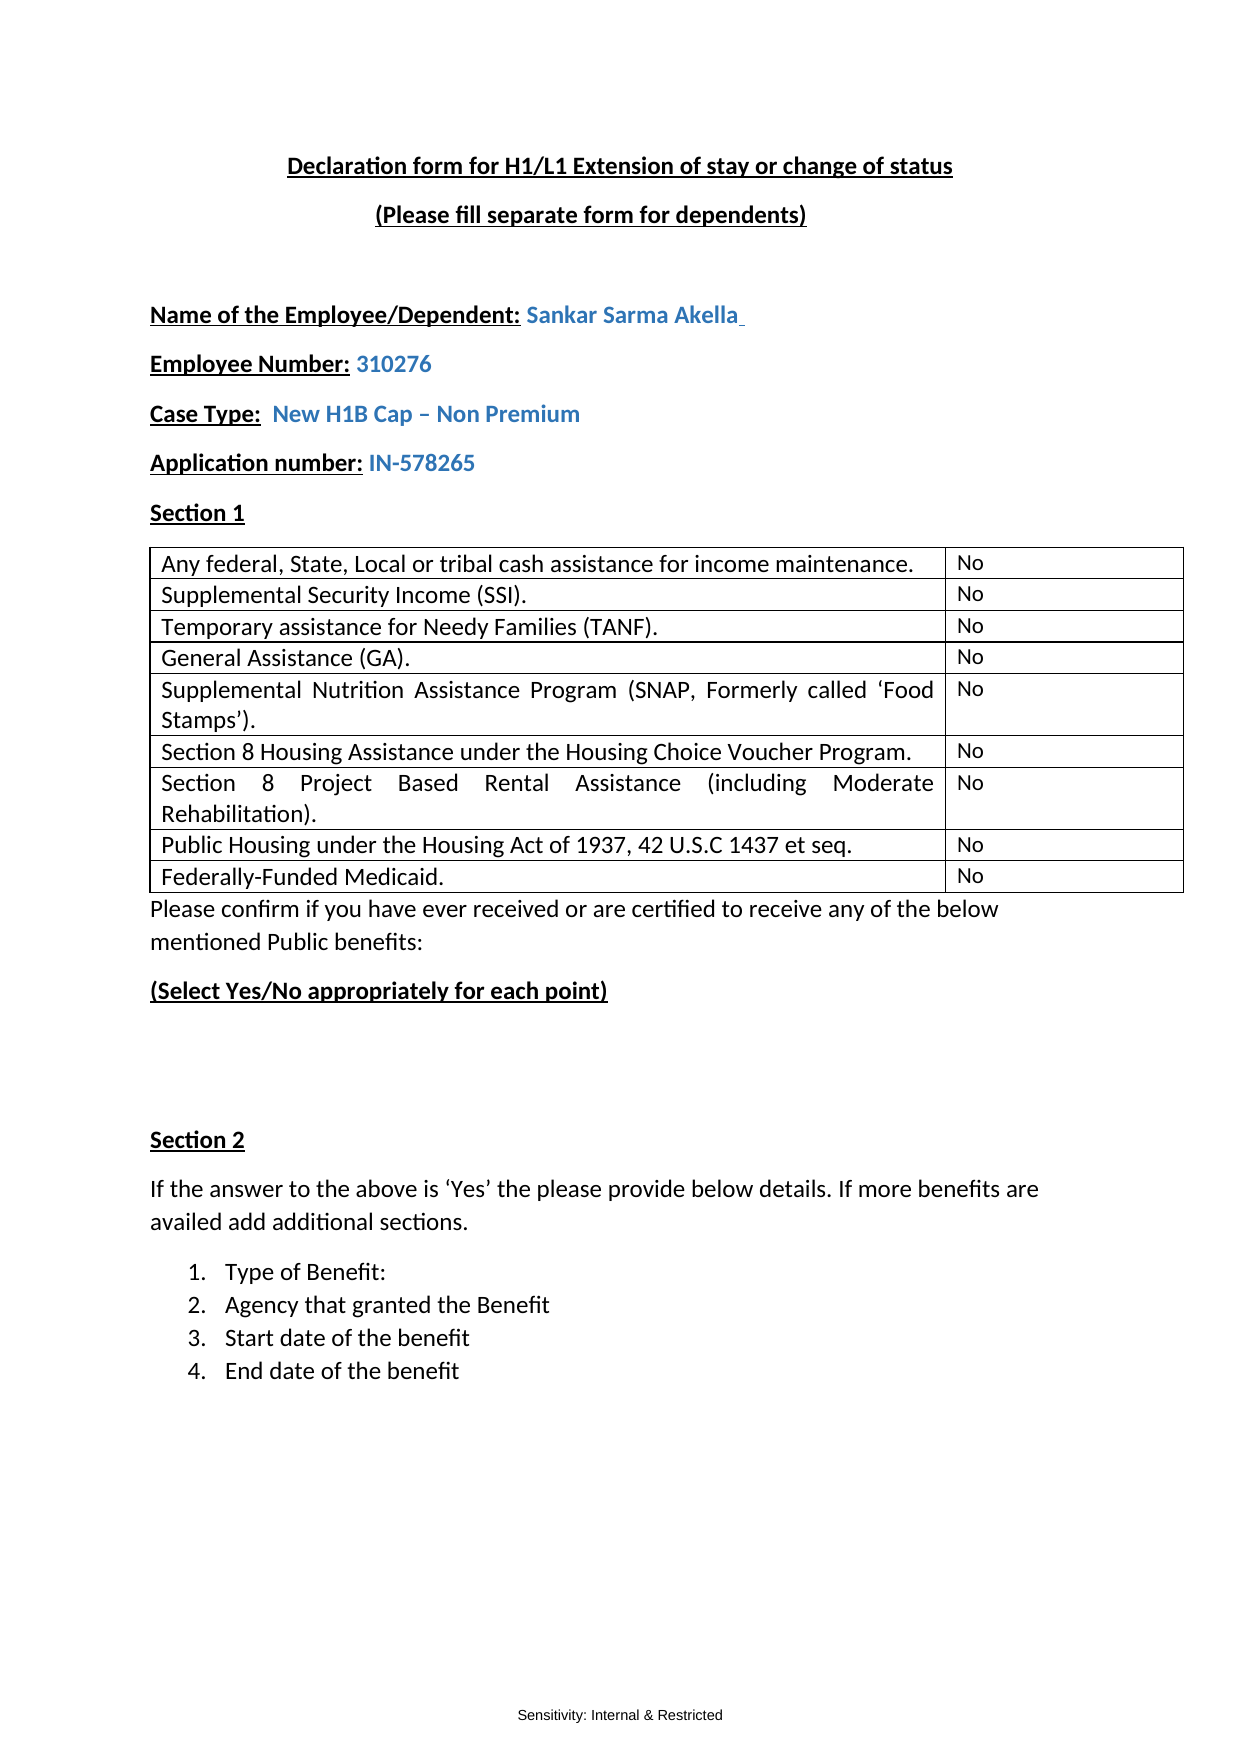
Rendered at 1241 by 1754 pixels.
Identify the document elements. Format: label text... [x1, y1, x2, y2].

text Section 1 [150, 497, 1090, 528]
list Start date of the benefit [187, 1322, 1090, 1352]
text Section 2 [150, 1124, 1090, 1154]
text (Select Yes/No appropriately for each point) [150, 975, 1090, 1006]
text Declaration form for H1/L1 Extension of stay or change of status [150, 150, 1090, 181]
table_cell Federally-Funded Medicaid. [151, 861, 945, 892]
table_cell Section 8 Housing Assistance under the Housing Choice Voucher Program. [151, 736, 945, 767]
text Application number: IN-578265 [150, 447, 1090, 478]
text (Please fill separate form for dependents) [300, 199, 1090, 230]
text Case Type: New H1B Cap – Non Premium [150, 398, 1090, 428]
list Type of Benefit: [187, 1256, 1090, 1287]
list End date of the benefit [187, 1355, 1090, 1385]
table_cell Section 8 Project Based Rental Assistance (including Moderate Rehabilitation). [151, 768, 945, 829]
text Please confirm if you have ever received or are certified to receive any of the below mentioned Public benefits: [150, 893, 1090, 956]
text If the answer to the above is ‘Yes’ the please provide below details. If more benefits are availed add additional sections. [150, 1174, 1090, 1237]
table_cell General Assistance (GA). [151, 643, 945, 673]
table_cell Public Housing under the Housing Act of 1937, 42 U.S.C 1437 et seq. [151, 830, 945, 860]
table_cell Temporary assistance for Needy Families (TANF). [151, 611, 945, 641]
list Agency that granted the Benefit [187, 1289, 1090, 1319]
table_cell Supplemental Security Income (SSI). [151, 579, 945, 610]
table_cell Supplemental Nutrition Assistance Program (SNAP, Formerly called ‘Food Stamps’). [151, 674, 945, 735]
text Employee Number: 310276 [150, 348, 1090, 379]
table_header Any federal, State, Local or tribal cash assistance for income maintenance. [151, 548, 945, 578]
text Name of the Employee/Dependent: Sankar Sarma Akella [150, 299, 1090, 329]
